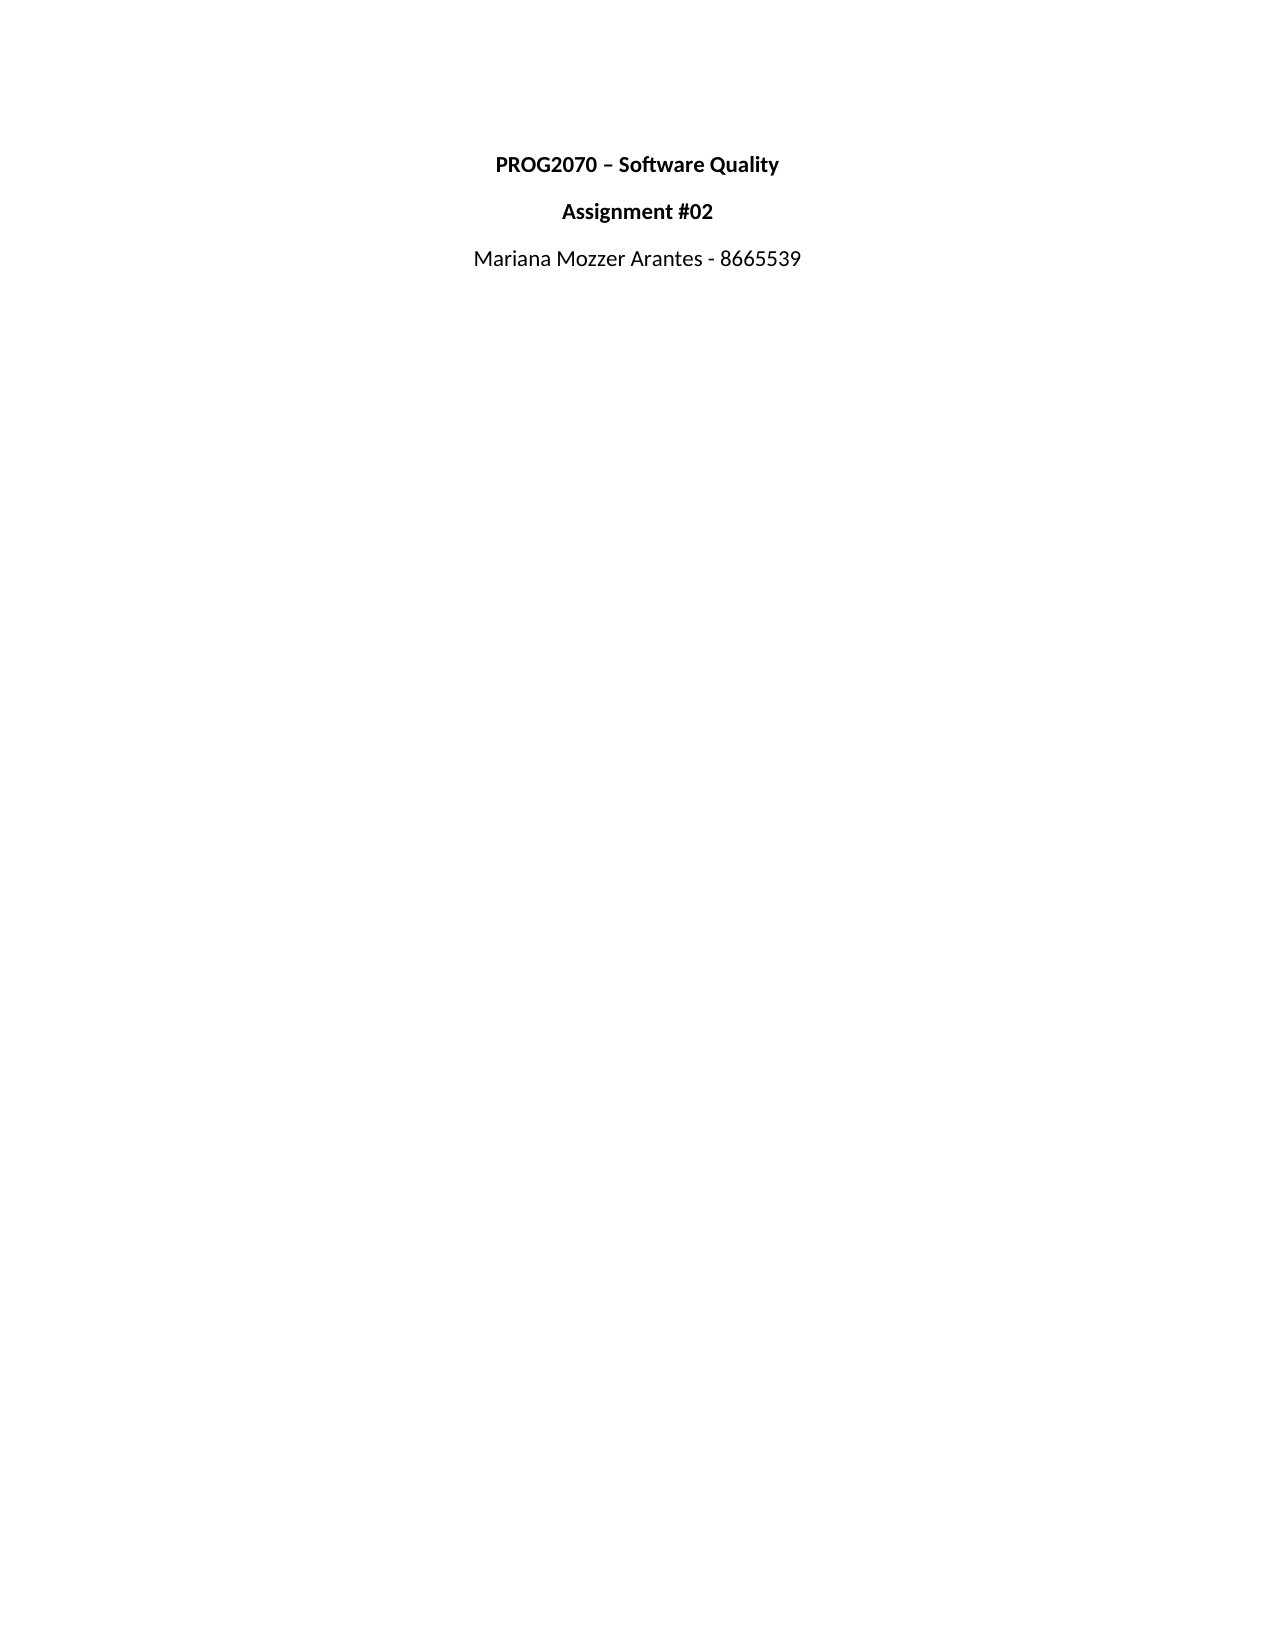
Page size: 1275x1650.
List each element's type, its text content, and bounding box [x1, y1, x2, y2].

text Mariana Mozzer Arantes - 8665539 [150, 244, 1125, 272]
text Assignment #02 [150, 197, 1125, 225]
text PROG2070 – Software Quality [150, 150, 1125, 178]
